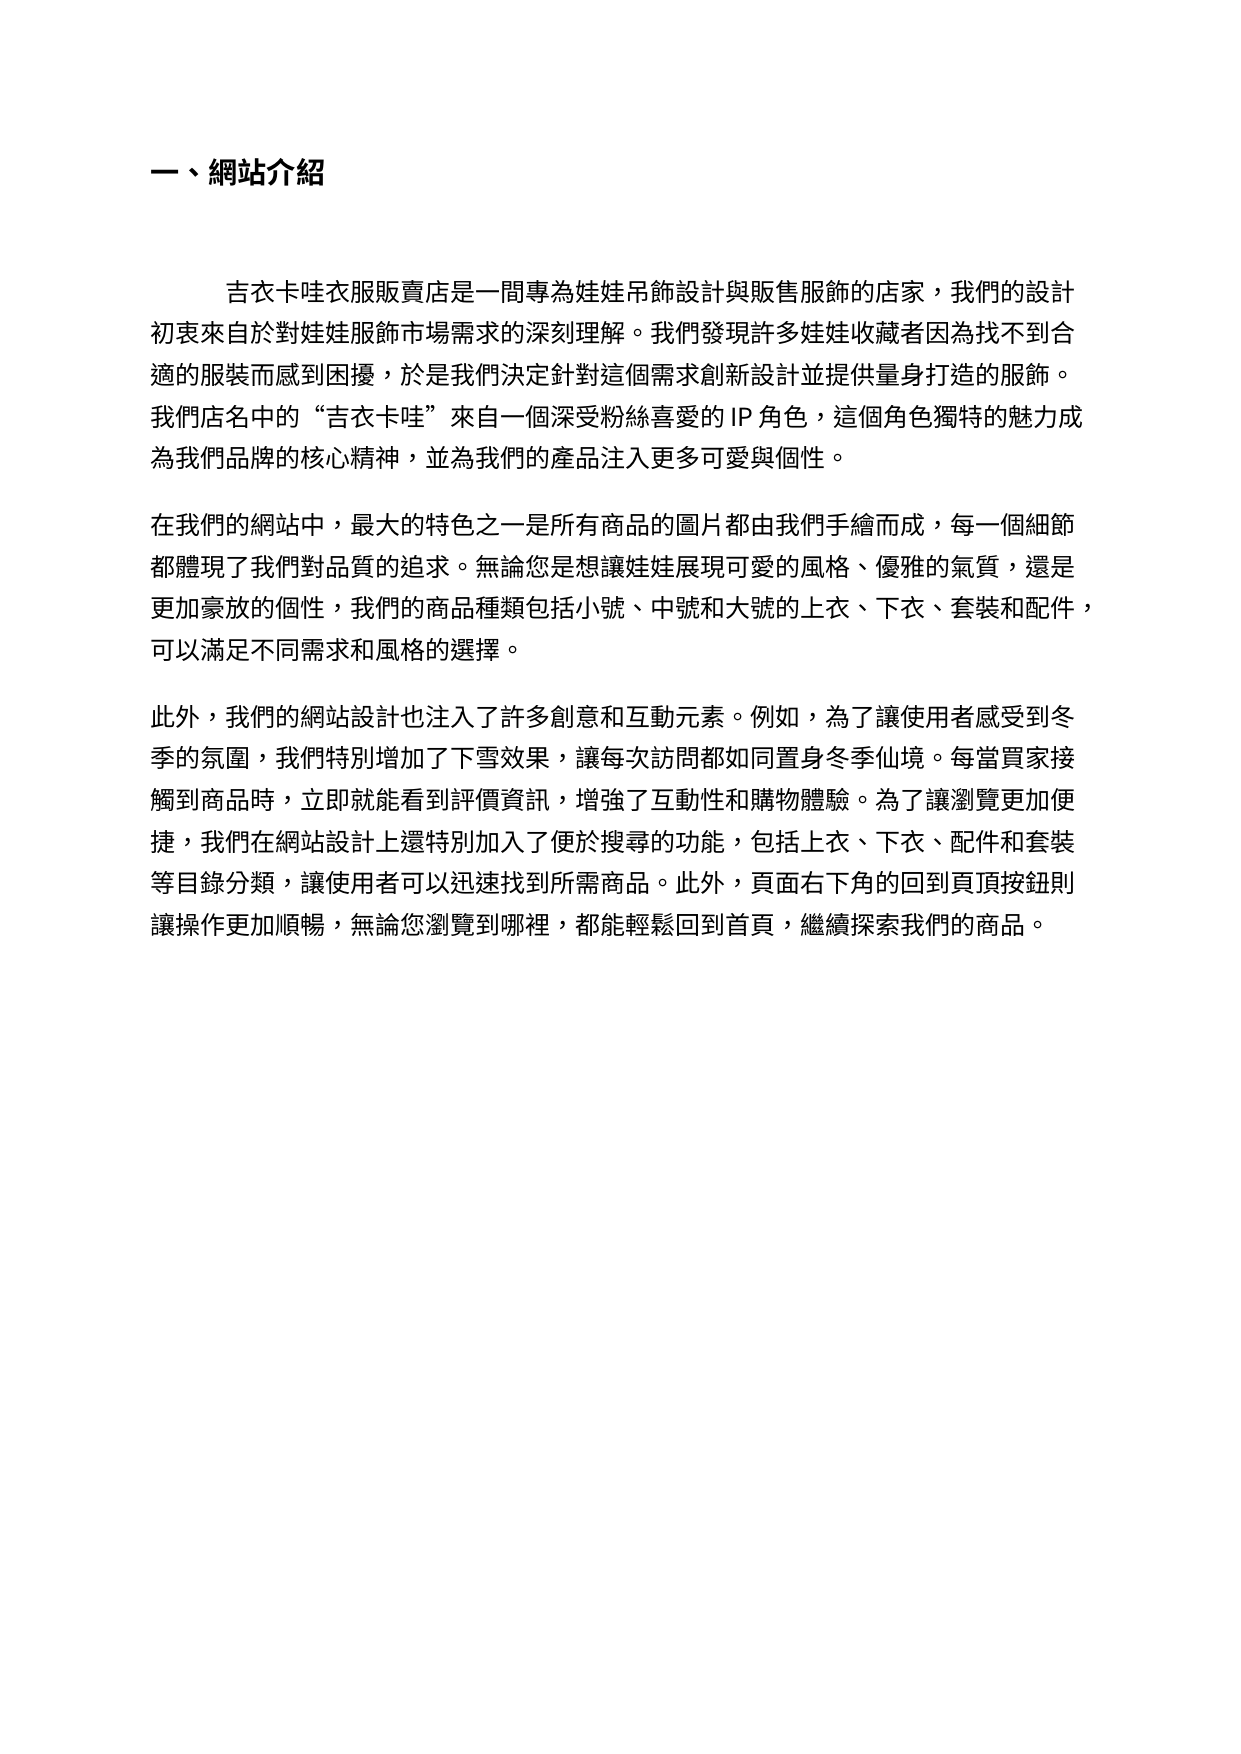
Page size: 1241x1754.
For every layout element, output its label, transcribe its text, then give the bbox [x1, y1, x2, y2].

text 一、網站介紹 [150, 150, 1090, 192]
text 此外，我們的網站設計也注入了許多創意和互動元素。例如，為了讓使用者感受到冬季的氛圍，我們特別增加了下雪效果，讓每次訪問都如同置身冬季仙境。每當買家接觸到商品時，立即就能看到評價資訊，增強了互動性和購物體驗。為了讓瀏覽更加便捷，我們在網站設計上還特別加入了便於搜尋的功能，包括上衣、下衣、配件和套裝等目錄分類，讓使用者可以迅速找到所需商品。此外，頁面右下角的回到頁頂按鈕則讓操作更加順暢，無論您瀏覽到哪裡，都能輕鬆回到首頁，繼續探索我們的商品。 [150, 697, 1090, 942]
text 在我們的網站中，最大的特色之一是所有商品的圖片都由我們手繪而成，每一個細節都體現了我們對品質的追求。無論您是想讓娃娃展現可愛的風格、優雅的氣質，還是更加豪放的個性，我們的商品種類包括小號、中號和大號的上衣、下衣、套裝和配件，可以滿足不同需求和風格的選擇。 [150, 505, 1090, 667]
text 吉衣卡哇衣服販賣店是一間專為娃娃吊飾設計與販售服飾的店家，我們的設計初衷來自於對娃娃服飾市場需求的深刻理解。我們發現許多娃娃收藏者因為找不到合適的服裝而感到困擾，於是我們決定針對這個需求創新設計並提供量身打造的服飾。我們店名中的“吉衣卡哇”來自一個深受粉絲喜愛的IP角色，這個角色獨特的魅力成為我們品牌的核心精神，並為我們的產品注入更多可愛與個性。 [150, 272, 1090, 475]
